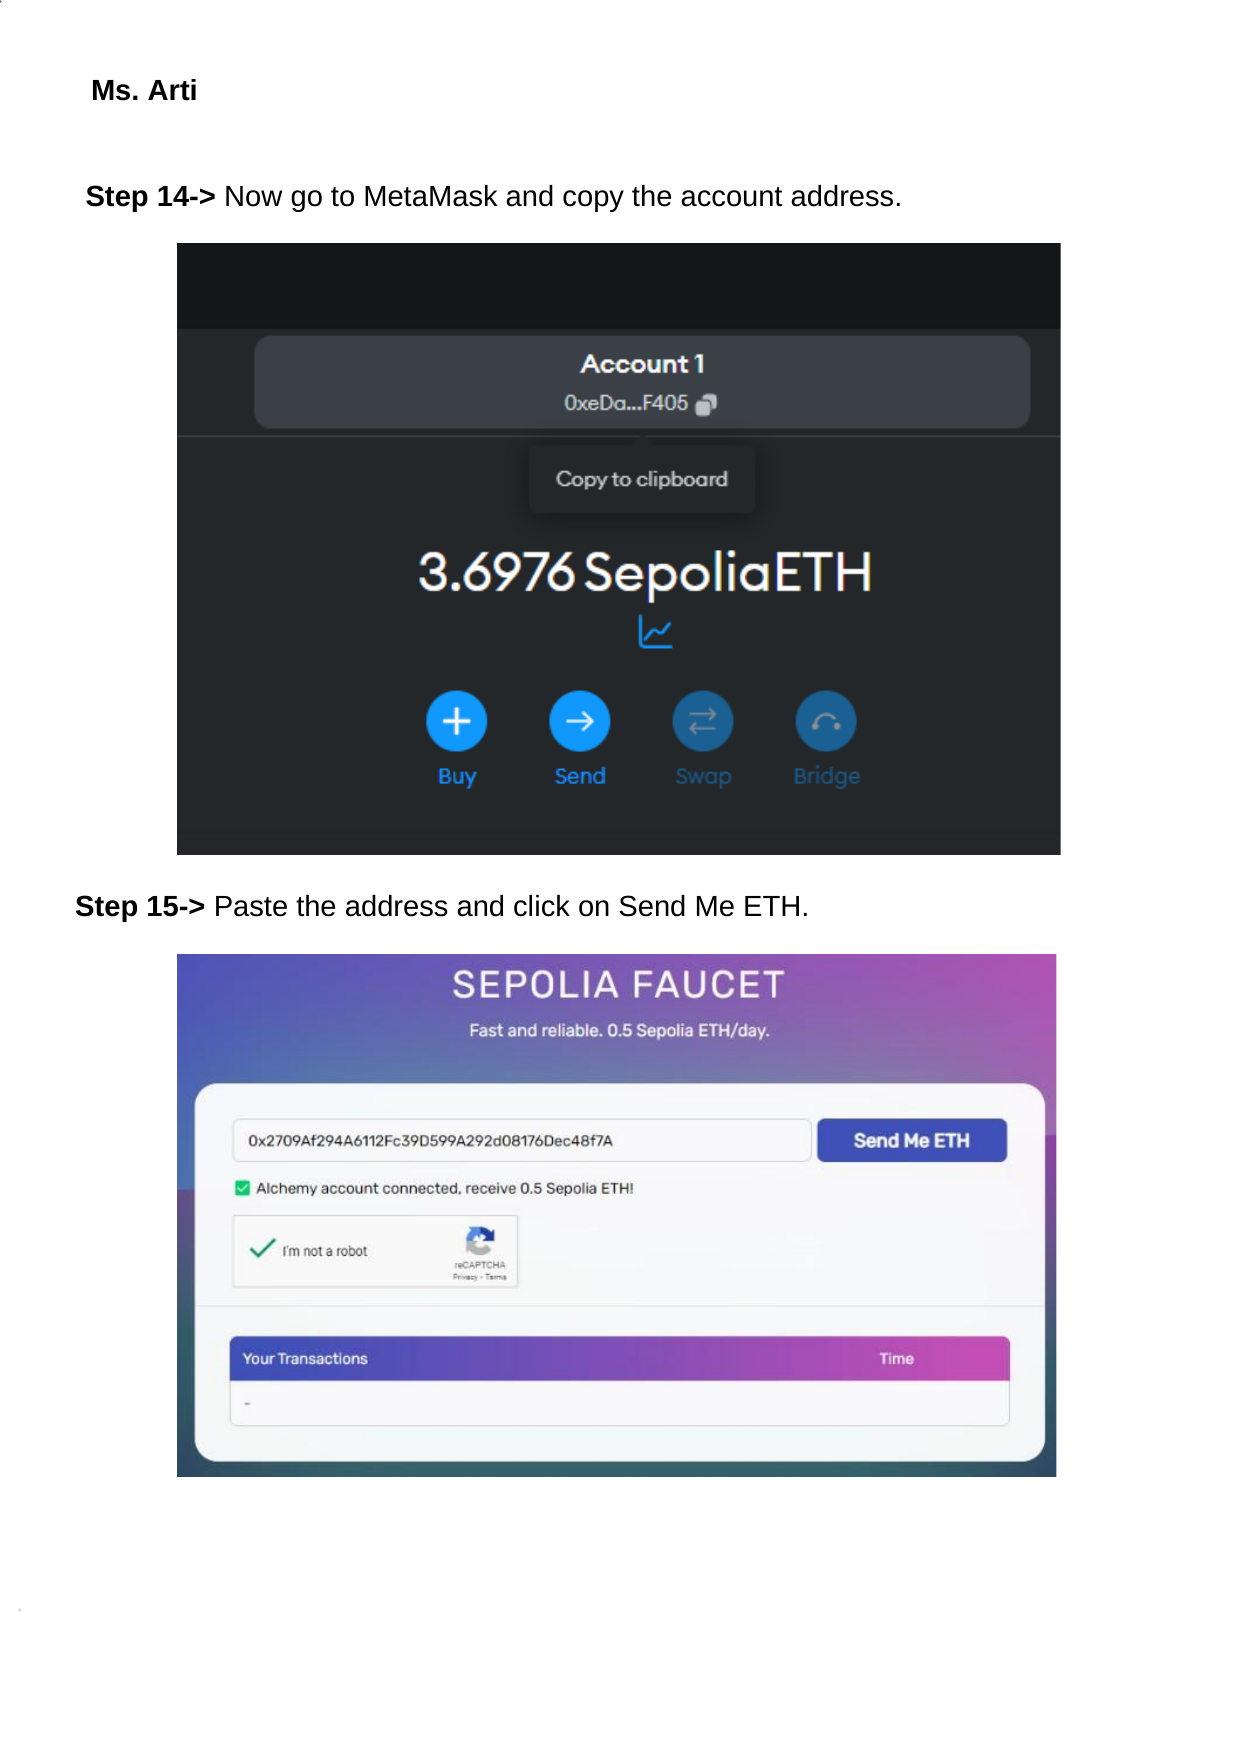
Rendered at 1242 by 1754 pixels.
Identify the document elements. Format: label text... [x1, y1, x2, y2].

picture [177, 954, 1057, 1477]
picture [177, 243, 1061, 855]
text Step 15-> Paste the address and click on Send Me ETH. [75, 889, 1185, 922]
subtitle Step 14-> Now go to MetaMask and copy the account address. [75, 179, 1185, 212]
